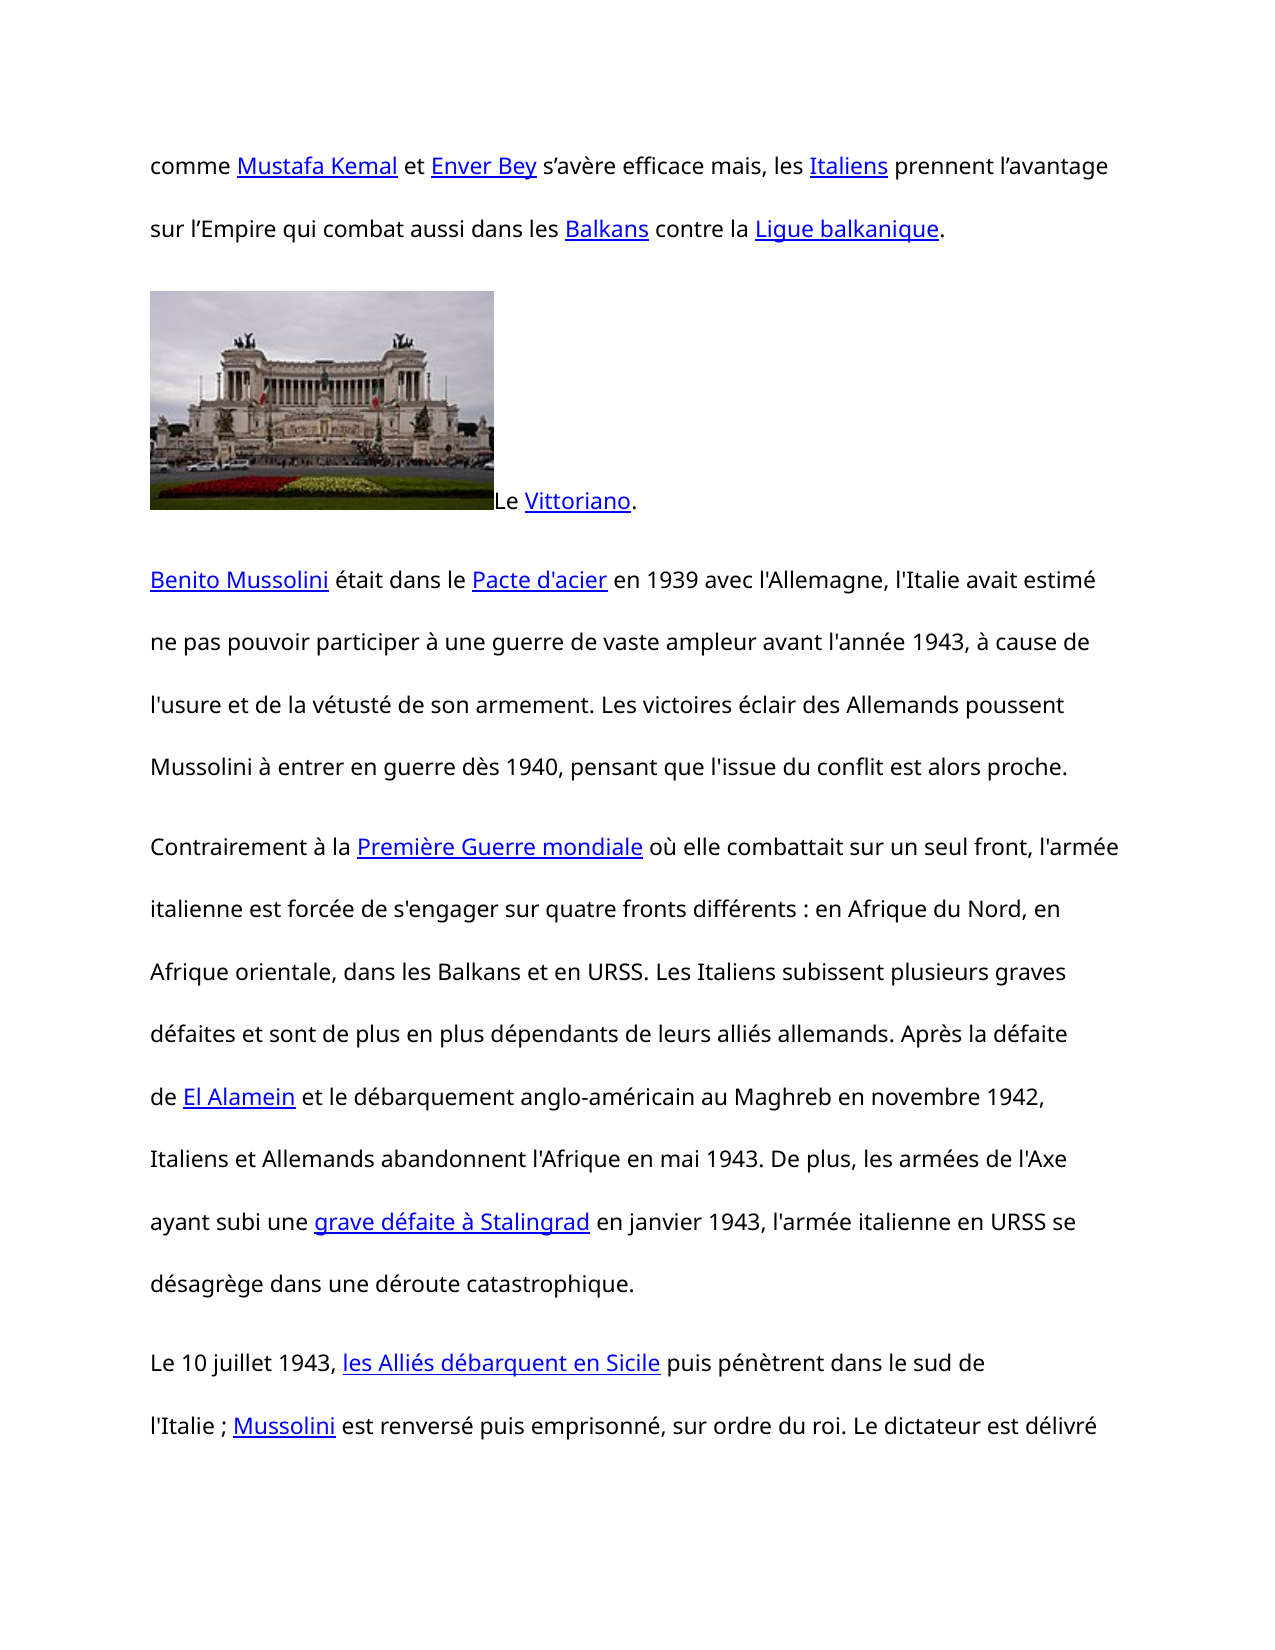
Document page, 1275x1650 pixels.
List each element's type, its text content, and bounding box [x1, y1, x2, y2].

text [150, 1347, 1125, 1441]
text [150, 150, 1125, 244]
picture [150, 291, 494, 510]
text Contrairement à la Première Guerre mondiale où elle combattait sur un seul front, l'armée italienne est forcée de s'engager sur quatre fronts différents : en Afrique du Nord, en Afrique orientale, dans les Balkans et en URSS. Les Italiens subissent plusieurs graves défaites et sont de plus en plus dépendants de leurs alliés allemands. Après la défaite de El Alamein et le débarquement anglo-américain au Maghreb en novembre 1942, Italiens et Allemands abandonnent l'Afrique en mai 1943. De plus, les armées de l'Axe ayant subi une grave défaite à Stalingrad en janvier 1943, l'armée italienne en URSS se désagrège dans une déroute catastrophique. [150, 831, 1125, 1299]
text Benito Mussolini était dans le Pacte d'acier en 1939 avec l'Allemagne, l'Italie avait estimé ne pas pouvoir participer à une guerre de vaste ampleur avant l'année 1943, à cause de l'usure et de la vétusté de son armement. Les victoires éclair des Allemands poussent Mussolini à entrer en guerre dès 1940, pensant que l'issue du conflit est alors proche. [150, 564, 1125, 783]
